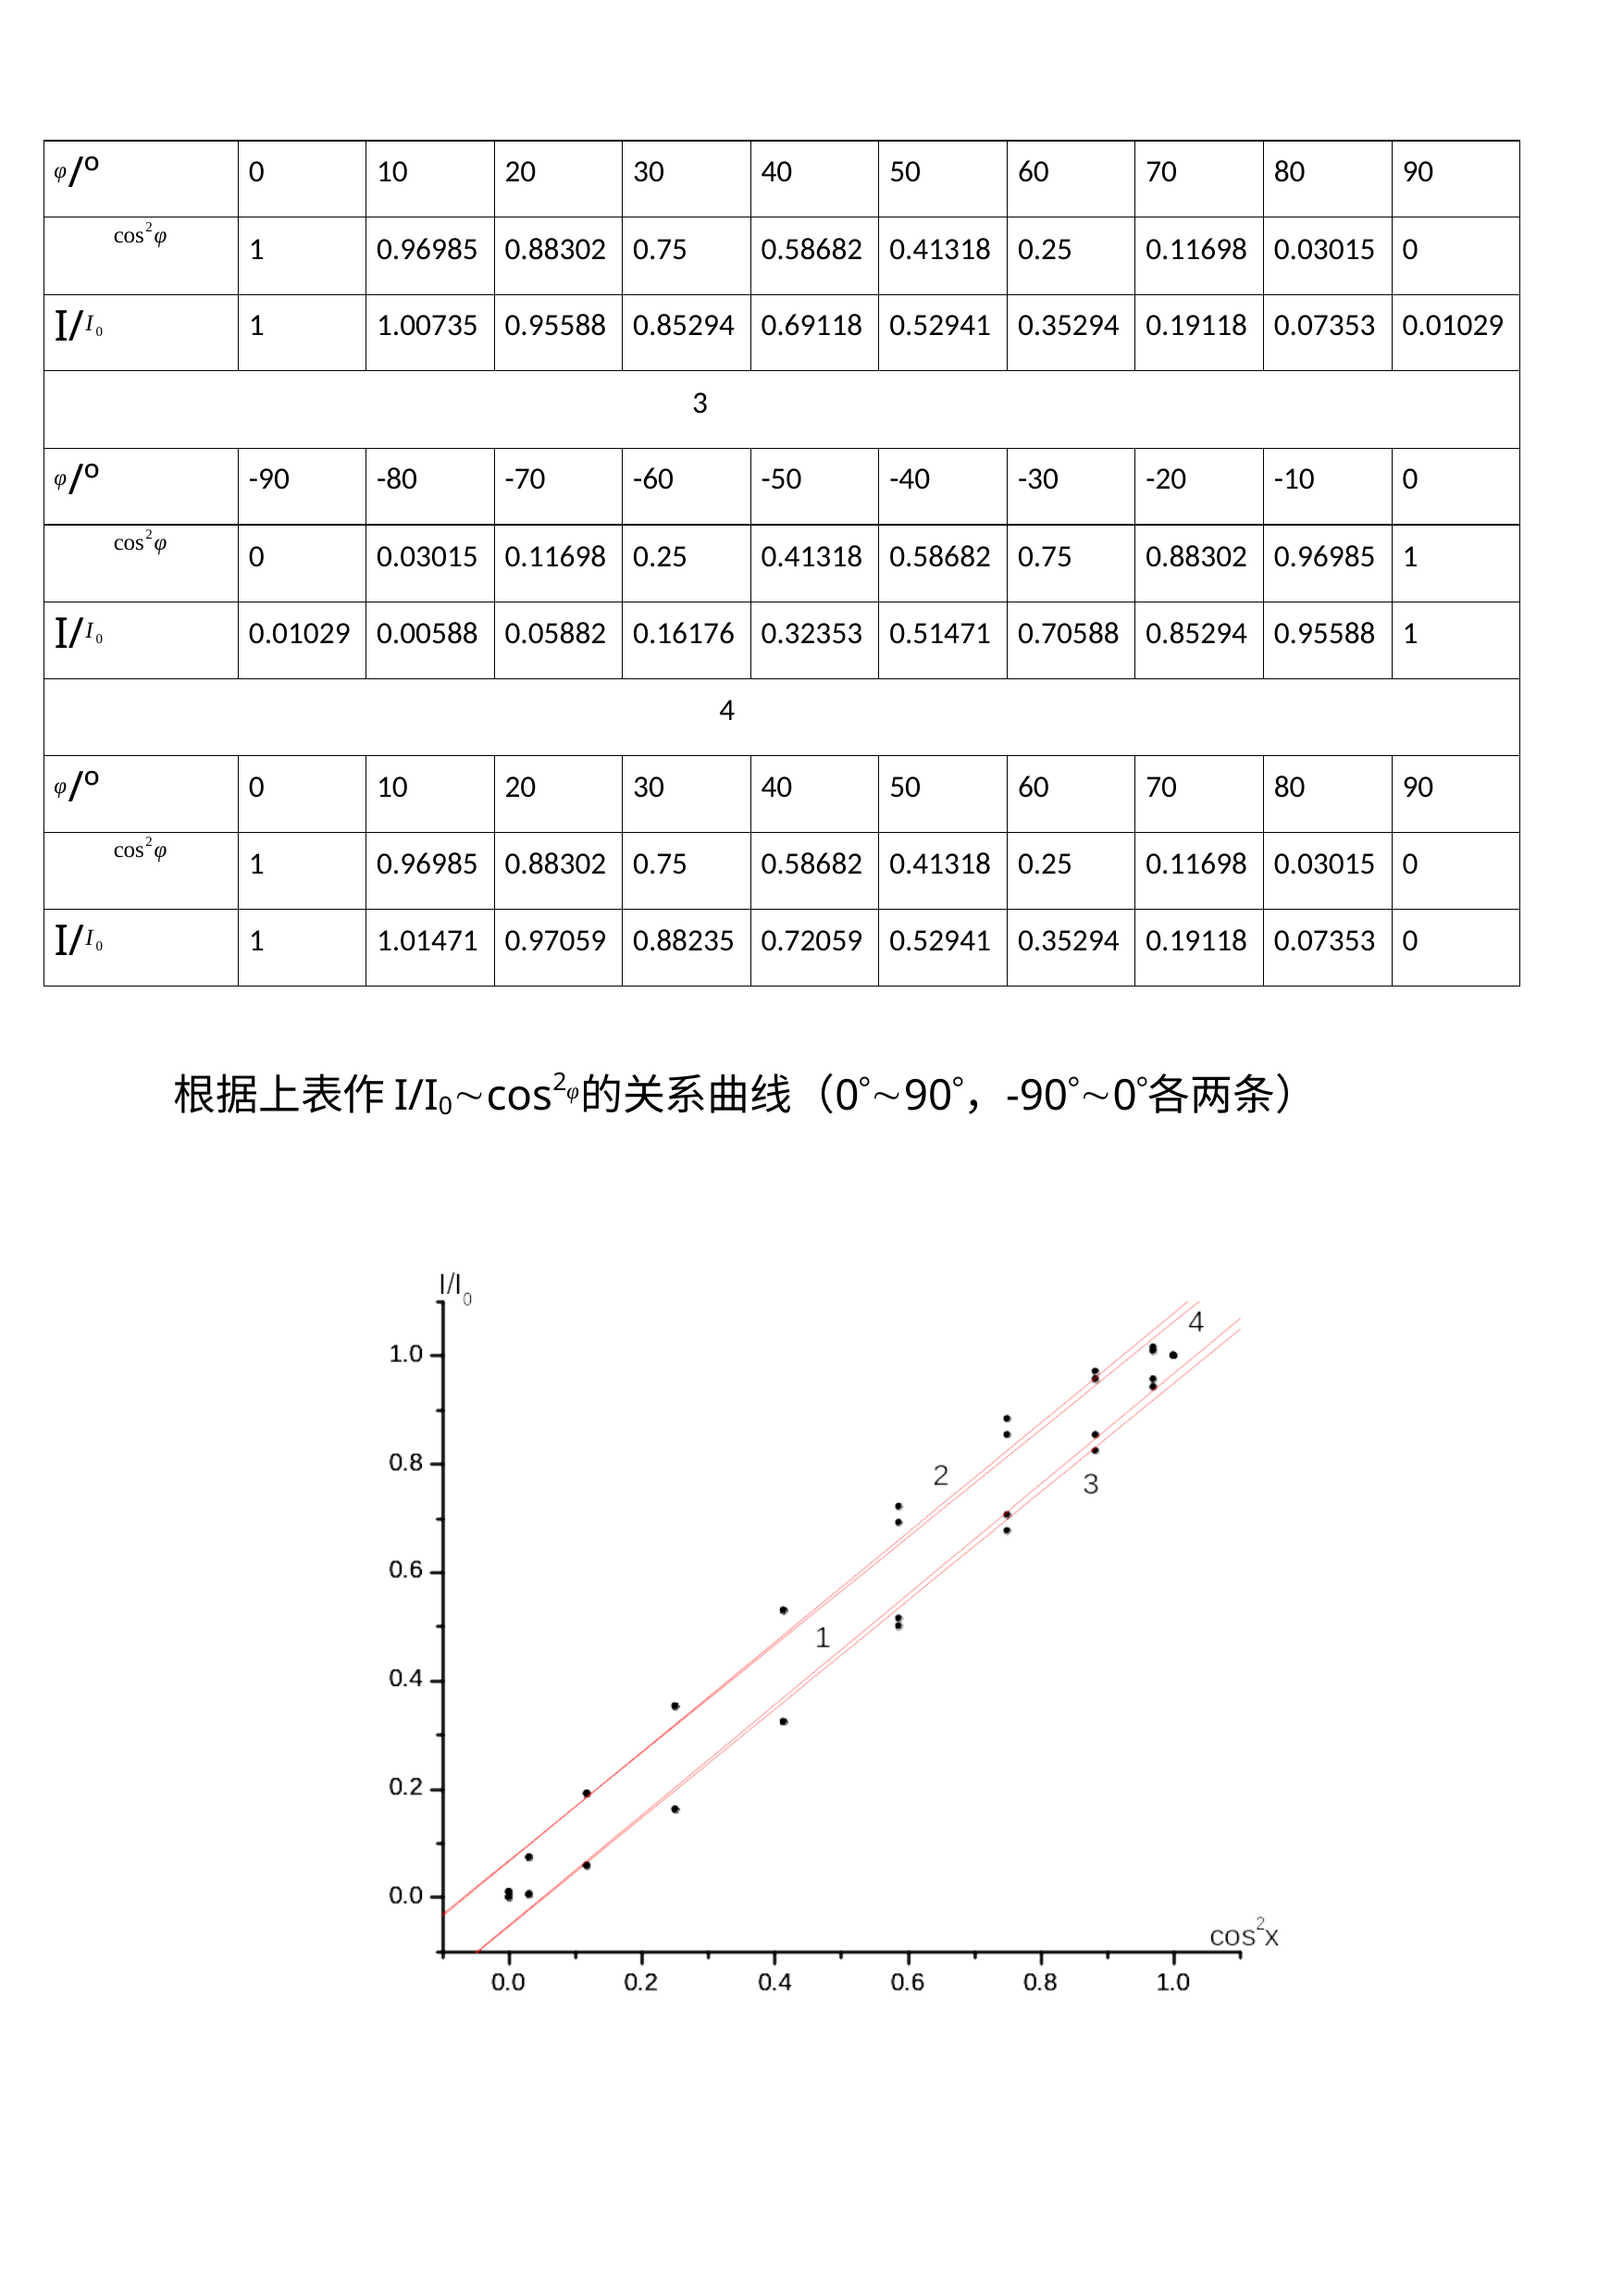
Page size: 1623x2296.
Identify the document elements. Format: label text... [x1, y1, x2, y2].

table_cell 50 [879, 142, 1007, 217]
table_cell 1.00735 [366, 295, 494, 370]
table_cell 3 [44, 371, 1519, 447]
table_cell 1 [1393, 526, 1519, 601]
table_cell 30 [623, 142, 750, 217]
table_cell 4 [44, 679, 1519, 755]
table_cell 0.69118 [751, 295, 878, 370]
table_cell 0.19118 [1135, 295, 1263, 370]
table_cell 70 [1135, 142, 1263, 217]
table_cell 0.11698 [1135, 833, 1263, 909]
table_cell 0.19118 [1135, 910, 1263, 985]
table_cell 0 [1393, 217, 1519, 293]
table_cell 40 [751, 142, 878, 217]
table_cell 0.75 [623, 217, 750, 293]
table_cell [44, 526, 238, 601]
table_cell 10 [366, 142, 494, 217]
table_cell /º [44, 756, 238, 831]
table_cell 0.11698 [495, 526, 622, 601]
table_cell 60 [1008, 142, 1134, 217]
table_cell 1.01471 [366, 910, 494, 985]
table_cell 0.25 [1008, 833, 1134, 909]
table_cell -80 [366, 449, 494, 524]
table_cell 0.00588 [366, 602, 494, 677]
table_cell 0.41318 [879, 217, 1007, 293]
table_cell 1 [239, 217, 365, 293]
table_cell 0.07353 [1264, 910, 1392, 985]
table_cell -10 [1264, 449, 1392, 524]
table_cell 0.96985 [1264, 526, 1392, 601]
table_cell 0.88302 [495, 833, 622, 909]
table_cell 50 [879, 756, 1007, 831]
table_cell 70 [1135, 756, 1263, 831]
table_cell 0.03015 [366, 526, 494, 601]
table_cell 0.32353 [751, 602, 878, 677]
table_cell 0.58682 [879, 526, 1007, 601]
table_cell 60 [1008, 756, 1134, 831]
table_cell 0.97059 [495, 910, 622, 985]
table_cell /º [44, 142, 238, 217]
table_cell -90 [239, 449, 365, 524]
table_cell 0.95588 [1264, 602, 1392, 677]
table_cell 0 [1393, 449, 1519, 524]
table_cell 0.58682 [751, 833, 878, 909]
table_cell 80 [1264, 756, 1392, 831]
table_cell 0.88302 [1135, 526, 1263, 601]
table_cell 0.96985 [366, 833, 494, 909]
table_cell 0.52941 [879, 295, 1007, 370]
table_cell 0.16176 [623, 602, 750, 677]
table_cell 90 [1393, 756, 1519, 831]
table_cell 30 [623, 756, 750, 831]
table_cell 0.03015 [1264, 833, 1392, 909]
table_cell 0.35294 [1008, 910, 1134, 985]
table_cell 0.35294 [1008, 295, 1134, 370]
table_cell /º [44, 449, 238, 524]
table_cell 0.95588 [495, 295, 622, 370]
table_cell 20 [495, 142, 622, 217]
table_cell -30 [1008, 449, 1134, 524]
table_cell 80 [1264, 142, 1392, 217]
table_cell I/ [44, 910, 238, 985]
table_cell 0.25 [1008, 217, 1134, 293]
table_cell I/ [44, 295, 238, 370]
table_cell -70 [495, 449, 622, 524]
table_cell 1 [239, 910, 365, 985]
table_cell 0 [239, 526, 365, 601]
table_cell 0.07353 [1264, 295, 1392, 370]
table_cell 0.51471 [879, 602, 1007, 677]
table_cell 0.05882 [495, 602, 622, 677]
table_cell 20 [495, 756, 622, 831]
table_cell 10 [366, 756, 494, 831]
table_cell 90 [1393, 142, 1519, 217]
table_cell 1 [239, 295, 365, 370]
table_cell 0 [239, 756, 365, 831]
table_cell 1 [239, 833, 365, 909]
table_cell 0.96985 [366, 217, 494, 293]
table_cell 0 [1393, 910, 1519, 985]
text 根据上表作I/I0cos2的关系曲线（090，-900各两条） [173, 1047, 1450, 1136]
table_cell -40 [879, 449, 1007, 524]
table_cell 0.88302 [495, 217, 622, 293]
table_cell [44, 833, 238, 909]
table_cell 0.75 [623, 833, 750, 909]
table_cell 0.01029 [239, 602, 365, 677]
table_cell 0 [239, 142, 365, 217]
table_cell 0.52941 [879, 910, 1007, 985]
table_cell 0.85294 [623, 295, 750, 370]
table_cell 0.85294 [1135, 602, 1263, 677]
table_cell 0.41318 [879, 833, 1007, 909]
table_cell 1 [1393, 602, 1519, 677]
table_cell 0 [1393, 833, 1519, 909]
table_cell 0.25 [623, 526, 750, 601]
table_cell 0.72059 [751, 910, 878, 985]
table_cell 0.58682 [751, 217, 878, 293]
table_cell I/ [44, 602, 238, 677]
table_cell 0.75 [1008, 526, 1134, 601]
table_cell 0.11698 [1135, 217, 1263, 293]
table_cell 0.41318 [751, 526, 878, 601]
table_cell 0.01029 [1393, 295, 1519, 370]
table_cell [44, 217, 238, 293]
table_cell 0.03015 [1264, 217, 1392, 293]
table_cell 0.88235 [623, 910, 750, 985]
table_cell -50 [751, 449, 878, 524]
table_cell -20 [1135, 449, 1263, 524]
table_cell -60 [623, 449, 750, 524]
table_cell 40 [751, 756, 878, 831]
table_cell 0.70588 [1008, 602, 1134, 677]
